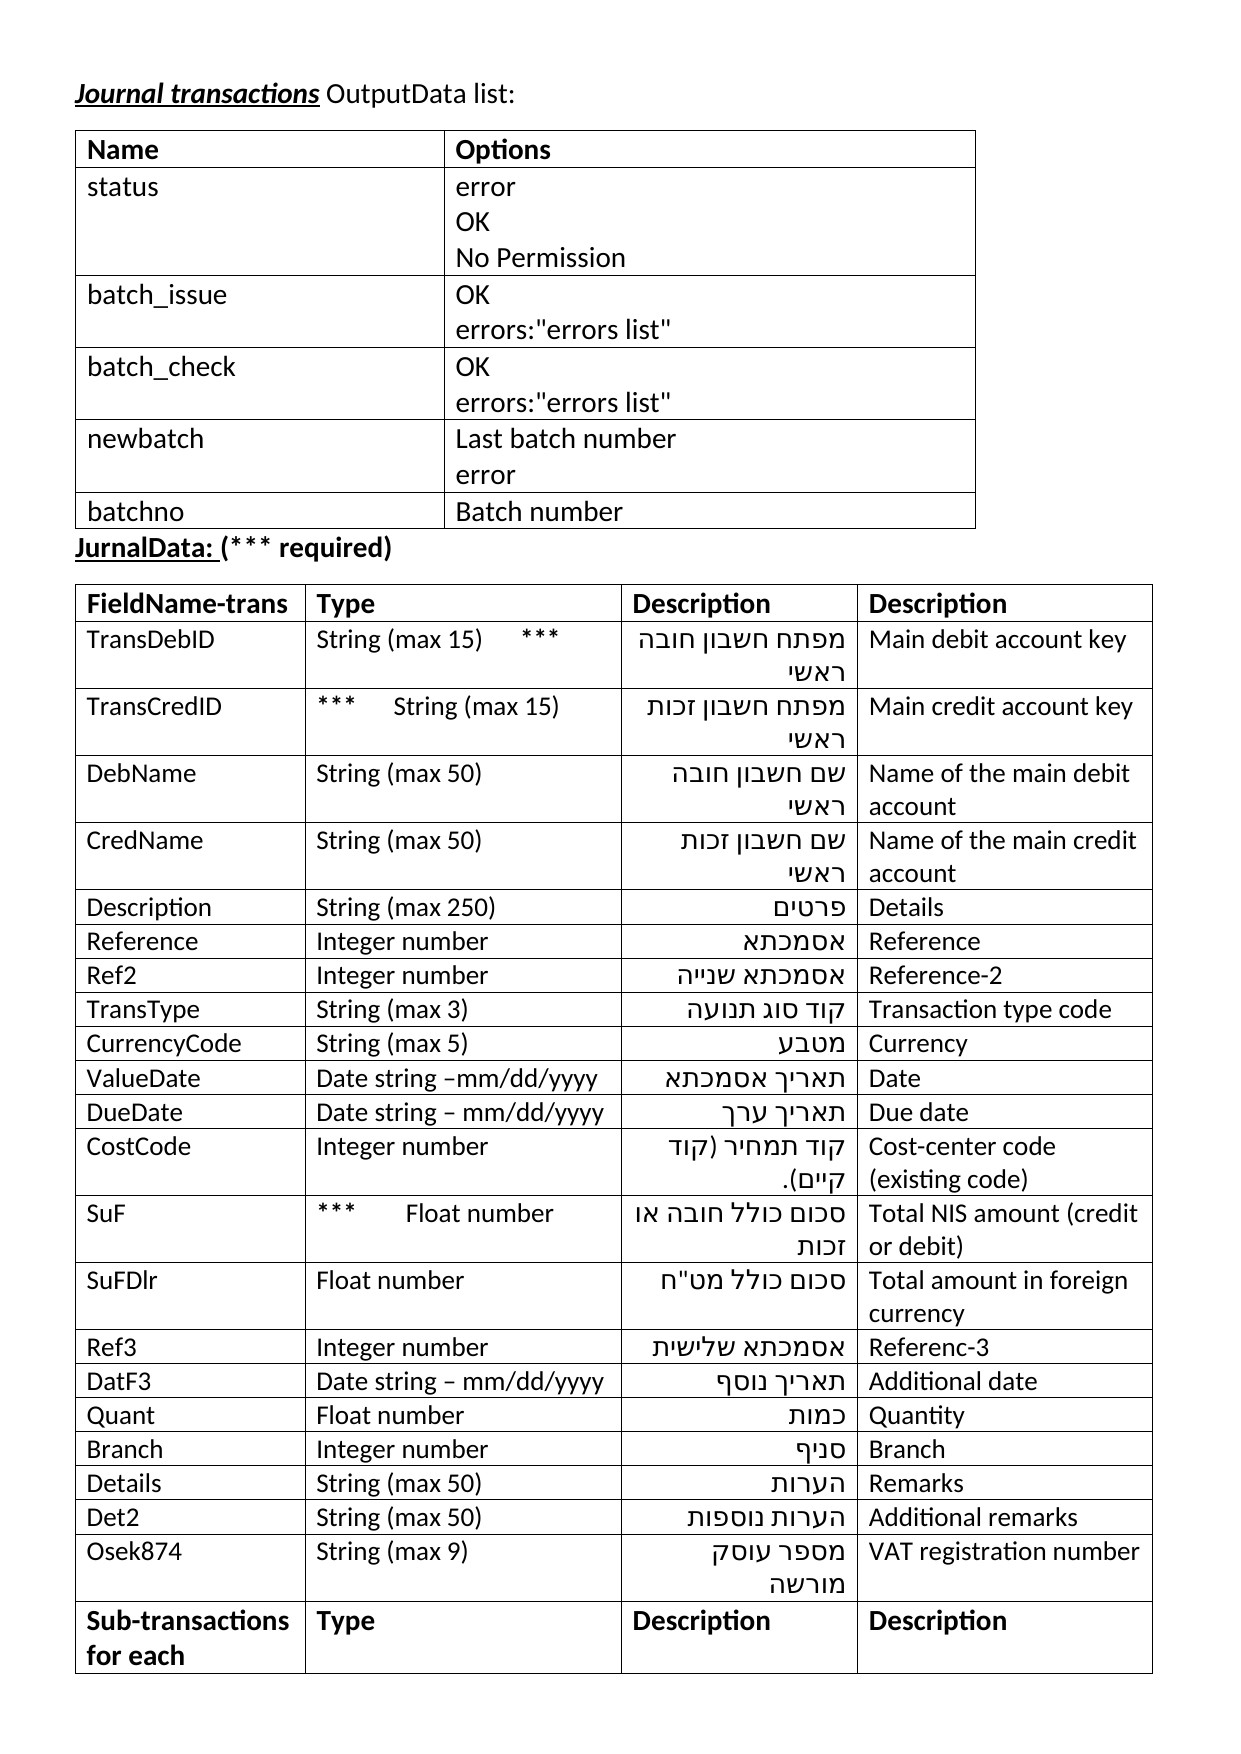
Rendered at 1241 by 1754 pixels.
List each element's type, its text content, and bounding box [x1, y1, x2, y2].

table_cell Due date [858, 1095, 1152, 1128]
table_cell Reference-2 [858, 959, 1152, 992]
table_cell Float number [306, 1263, 621, 1329]
table_cell Date string – mm/dd/yyyy [306, 1095, 621, 1128]
table_cell Integer number [306, 925, 621, 957]
table_cell TransDebID [76, 622, 305, 688]
table_cell פרטים [622, 890, 857, 923]
table_cell String (max 5) [306, 1027, 621, 1060]
table_cell Osek874 [76, 1535, 305, 1601]
table_cell תאריך ערך [622, 1095, 857, 1128]
table_header Name [76, 131, 444, 167]
table_cell סניף [622, 1432, 857, 1465]
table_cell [76, 1602, 305, 1673]
table_cell Date string – mm/dd/yyyy [306, 1364, 621, 1397]
table_cell Main debit account key [858, 622, 1152, 688]
table_cell קוד סוג תנועה [622, 993, 857, 1026]
table_cell אסמכתא [622, 925, 857, 957]
table_cell כמות [622, 1398, 857, 1431]
table_cell Name of the main debit account [858, 756, 1152, 822]
table_cell String (max 9) [306, 1535, 621, 1601]
table_cell Date [858, 1061, 1152, 1094]
table_cell SuFDlr [76, 1263, 305, 1329]
table_cell Transaction type code [858, 993, 1152, 1026]
table_cell OK errors:"errors list" [445, 348, 975, 419]
table_cell Batch number [445, 493, 975, 528]
table_cell Integer number [306, 1432, 621, 1465]
table_cell הערות [622, 1466, 857, 1499]
table_cell CostCode [76, 1129, 305, 1195]
table_header Description [858, 585, 1152, 621]
table_cell String (max 3) [306, 993, 621, 1026]
table_cell תאריך נוסף [622, 1364, 857, 1397]
table_cell אסמכתא שנייה [622, 959, 857, 992]
table_cell Integer number [306, 959, 621, 992]
table_cell CurrencyCode [76, 1027, 305, 1060]
table_cell newbatch [76, 420, 444, 492]
text Journal transactions OutputData list: [75, 75, 1165, 111]
table_cell Details [858, 890, 1152, 923]
table_cell קוד תמחיר (קוד קיים). [622, 1129, 857, 1195]
table_cell מפתח חשבון זכות ראשי [622, 689, 857, 755]
table_cell Currency [858, 1027, 1152, 1060]
table_cell Ref3 [76, 1330, 305, 1363]
table_cell Description [76, 890, 305, 923]
table_cell Date string –mm/dd/yyyy [306, 1061, 621, 1094]
table_cell DatF3 [76, 1364, 305, 1397]
table_cell Total amount in foreign currency [858, 1263, 1152, 1329]
table_cell תאריך אסמכתא [622, 1061, 857, 1094]
table_cell אסמכתא שלישית [622, 1330, 857, 1363]
table_cell Last batch number error [445, 420, 975, 492]
table_cell String (max 50) [306, 756, 621, 822]
table_cell SuF [76, 1196, 305, 1262]
table_cell error OK No Permission [445, 168, 975, 275]
table_cell TransType [76, 993, 305, 1026]
table_cell batch_issue [76, 276, 444, 347]
table_cell Quantity [858, 1398, 1152, 1431]
table_cell מטבע [622, 1027, 857, 1060]
table_cell Float number [306, 1398, 621, 1431]
table_header Options [445, 131, 975, 167]
table_cell Main credit account key [858, 689, 1152, 755]
table_cell Integer number [306, 1129, 621, 1195]
table_cell String (max 250) [306, 890, 621, 923]
table_cell String (max 50) [306, 823, 621, 889]
table_cell DebName [76, 756, 305, 822]
table_cell Description [858, 1602, 1152, 1673]
table_cell מפתח חשבון חובה ראשי [622, 622, 857, 688]
table_cell batch_check [76, 348, 444, 419]
table_cell Ref2 [76, 959, 305, 992]
table_cell שם חשבון חובה ראשי [622, 756, 857, 822]
table_cell Additional date [858, 1364, 1152, 1397]
table_cell Integer number [306, 1330, 621, 1363]
table_cell Total NIS amount (credit or debit) [858, 1196, 1152, 1262]
table_cell Float number *** [306, 1196, 621, 1262]
table_cell סכום כולל חובה או זכות [622, 1196, 857, 1262]
table_cell Remarks [858, 1466, 1152, 1499]
table_cell Details [76, 1466, 305, 1499]
table_cell batchno [76, 493, 444, 528]
table_cell String (max 50) [306, 1500, 621, 1533]
table_cell String (max 50) [306, 1466, 621, 1499]
table_cell שם חשבון זכות ראשי [622, 823, 857, 889]
table_cell ValueDate [76, 1061, 305, 1094]
table_header Type [306, 585, 621, 621]
table_cell String (max 15) *** [306, 622, 621, 688]
table_cell Referenc-3 [858, 1330, 1152, 1363]
table_cell DueDate [76, 1095, 305, 1128]
table_cell מספר עוסק מורשה [622, 1535, 857, 1601]
table_cell String (max 15) *** [306, 689, 621, 755]
table_header FieldName-trans [76, 585, 305, 621]
text JurnalData: (*** required) [75, 529, 1165, 565]
table_cell Cost-center code (existing code) [858, 1129, 1152, 1195]
table_cell OK errors:"errors list" [445, 276, 975, 347]
table_cell Name of the main credit account [858, 823, 1152, 889]
table_cell Reference [858, 925, 1152, 957]
table_header Description [622, 585, 857, 621]
table_cell Det2 [76, 1500, 305, 1533]
table_cell Additional remarks [858, 1500, 1152, 1533]
table_cell TransCredID [76, 689, 305, 755]
table_cell Type [306, 1602, 621, 1673]
table_cell status [76, 168, 444, 275]
table_cell Branch [76, 1432, 305, 1465]
table_cell VAT registration number [858, 1535, 1152, 1601]
table_cell Reference [76, 925, 305, 957]
table_cell Branch [858, 1432, 1152, 1465]
table_cell CredName [76, 823, 305, 889]
table_cell Description [622, 1602, 857, 1673]
table_cell סכום כולל מט"ח [622, 1263, 857, 1329]
table_cell Quant [76, 1398, 305, 1431]
table_cell הערות נוספות [622, 1500, 857, 1533]
